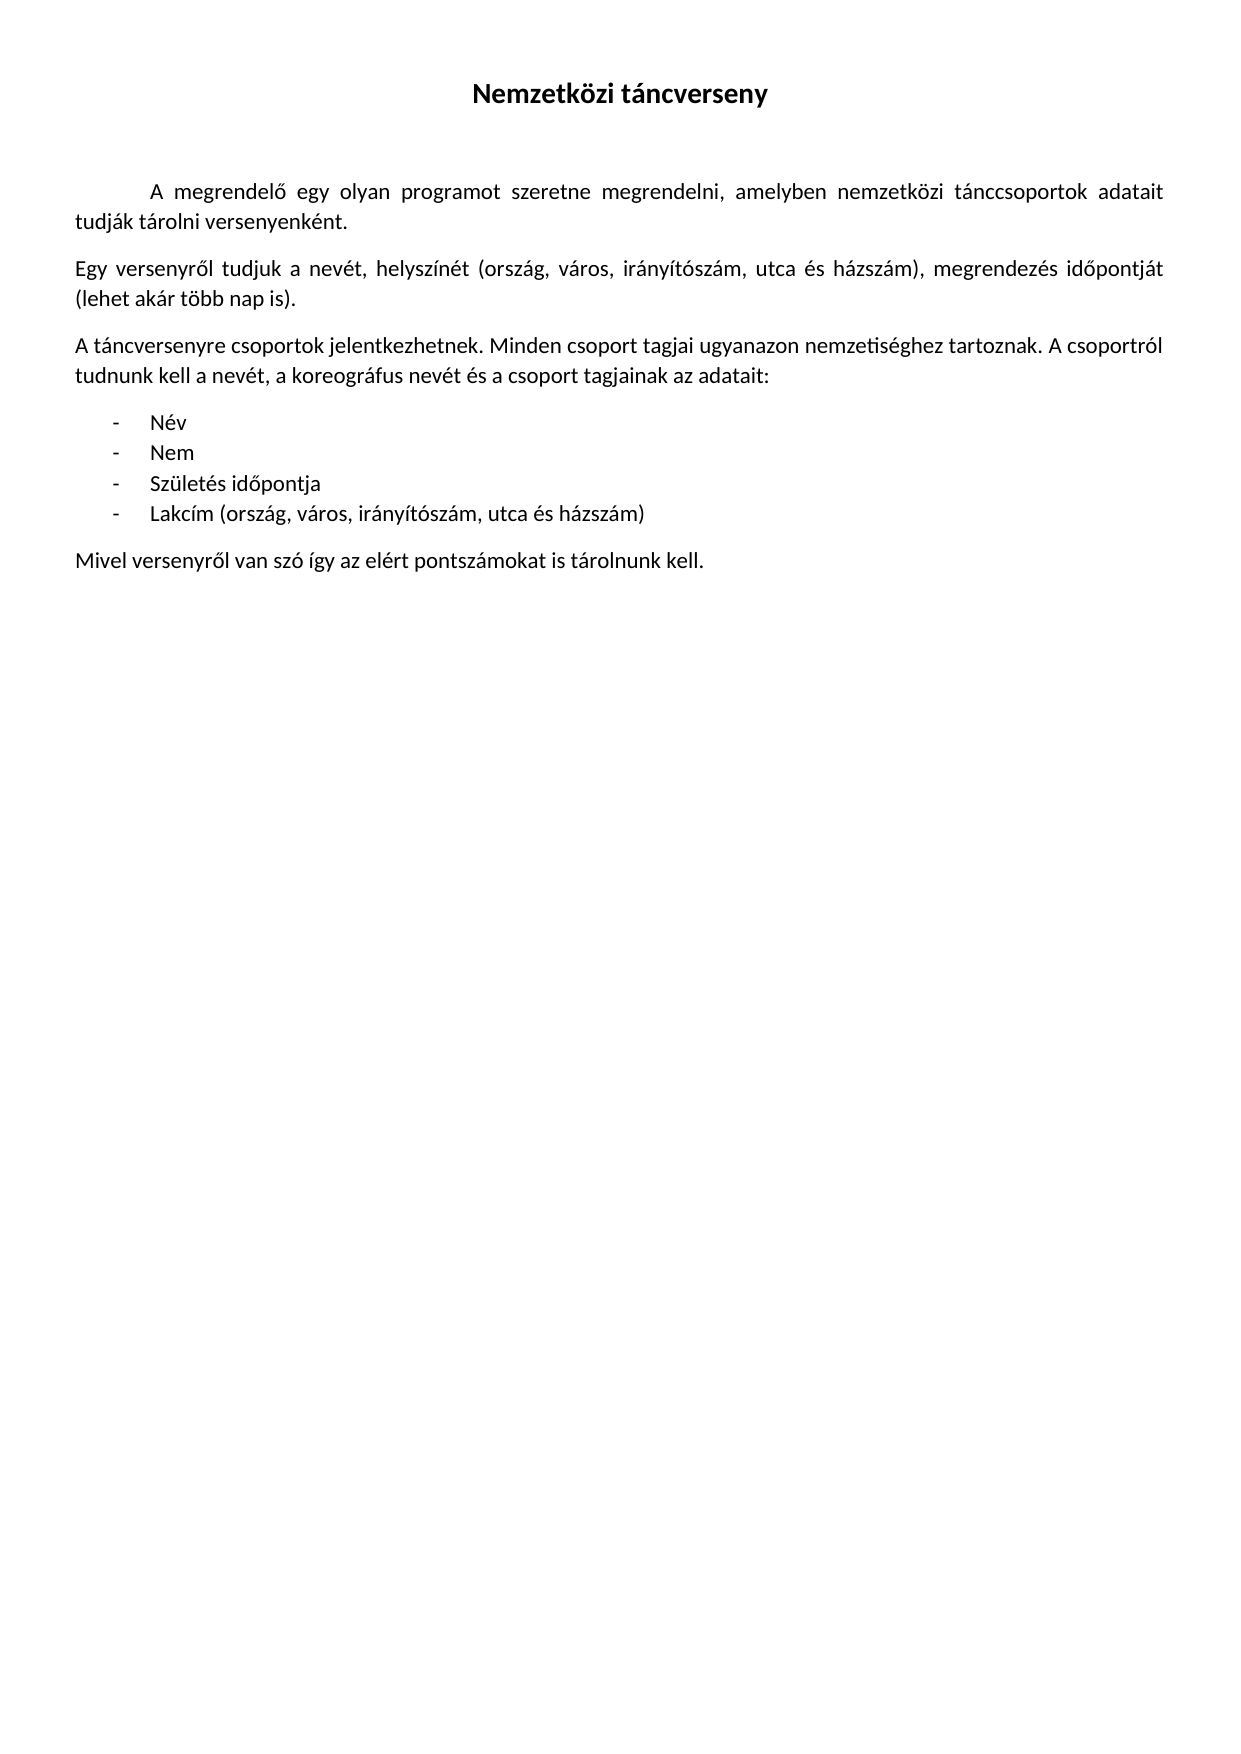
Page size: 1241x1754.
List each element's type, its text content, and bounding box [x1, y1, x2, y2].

text A táncversenyre csoportok jelentkezhetnek. Minden csoport tagjai ugyanazon nemzetiséghez tartoznak. A csoportról tudnunk kell a nevét, a koreográfus nevét és a csoport tagjainak az adatait: [75, 331, 1165, 389]
text Mivel versenyről van szó így az elért pontszámokat is tárolnunk kell. [75, 546, 1165, 574]
list Nem [112, 438, 1165, 466]
text Nemzetközi táncverseny [75, 75, 1165, 111]
list Születés időpontja [112, 469, 1165, 497]
list Lakcím (ország, város, irányítószám, utca és házszám) [112, 499, 1165, 527]
list Név [112, 408, 1165, 436]
text Egy versenyről tudjuk a nevét, helyszínét (ország, város, irányítószám, utca és házszám), megrendezés időpontját (lehet akár több nap is). [75, 254, 1165, 312]
text A megrendelő egy olyan programot szeretne megrendelni, amelyben nemzetközi tánccsoportok adatait tudják tárolni versenyenként. [75, 177, 1165, 235]
